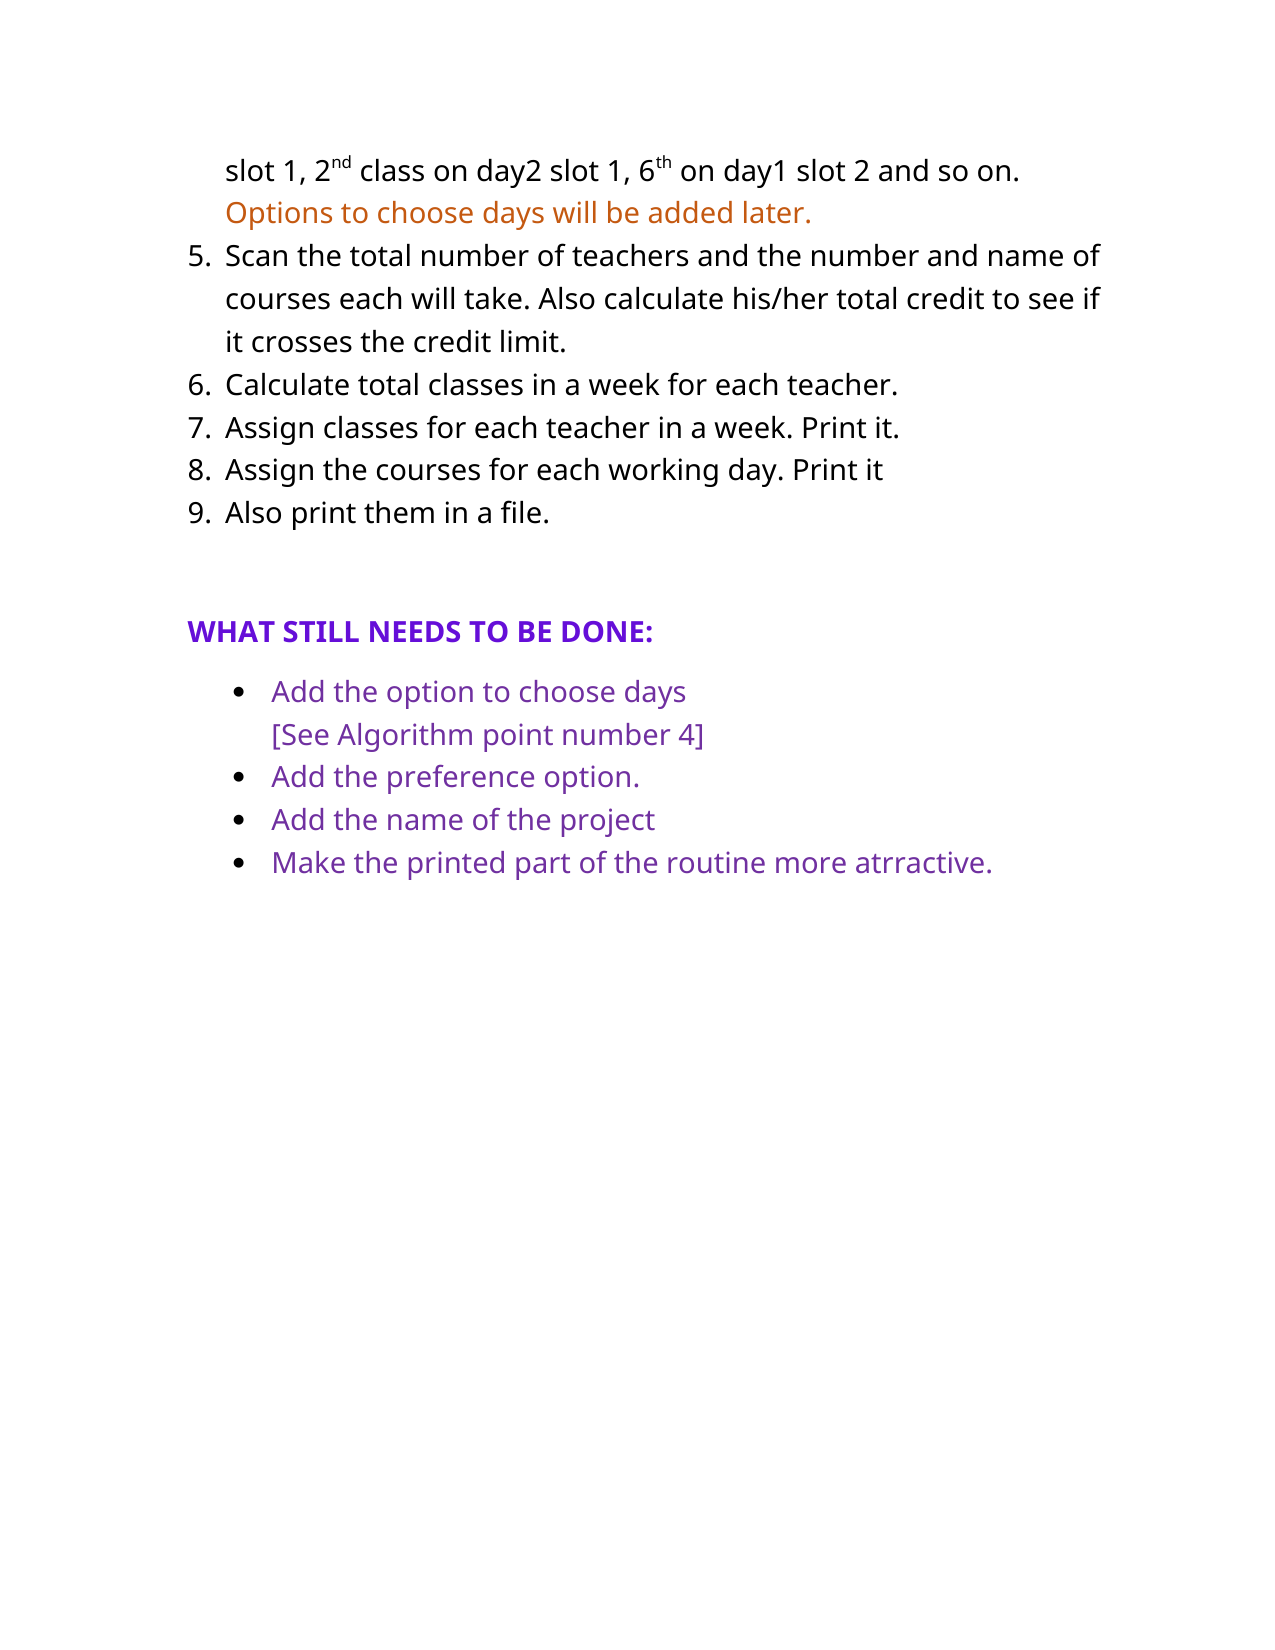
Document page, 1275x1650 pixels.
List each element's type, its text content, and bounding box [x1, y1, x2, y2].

text WHAT STILL NEEDS TO BE DONE: [187, 611, 1125, 651]
list Add the preference option. [234, 757, 1125, 796]
list Scan the total number of teachers and the number and name of courses each will take. Also calculate his/her total credit to see if it crosses the credit limit. [187, 236, 1125, 361]
list Calculate total classes in a week for each teacher. [187, 364, 1125, 404]
list Add the option to choose days [234, 671, 1125, 711]
list Also print them in a file. [187, 492, 1125, 532]
list Assign classes for each teacher in a week. Print it. [187, 407, 1125, 447]
list Make the printed part of the routine more atrractive. [234, 842, 1125, 882]
list Assign the courses for each working day. Print it [187, 450, 1125, 489]
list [225, 150, 1125, 232]
list Add the name of the project [234, 799, 1125, 839]
list [See Algorithm point number 4] [271, 714, 1125, 753]
